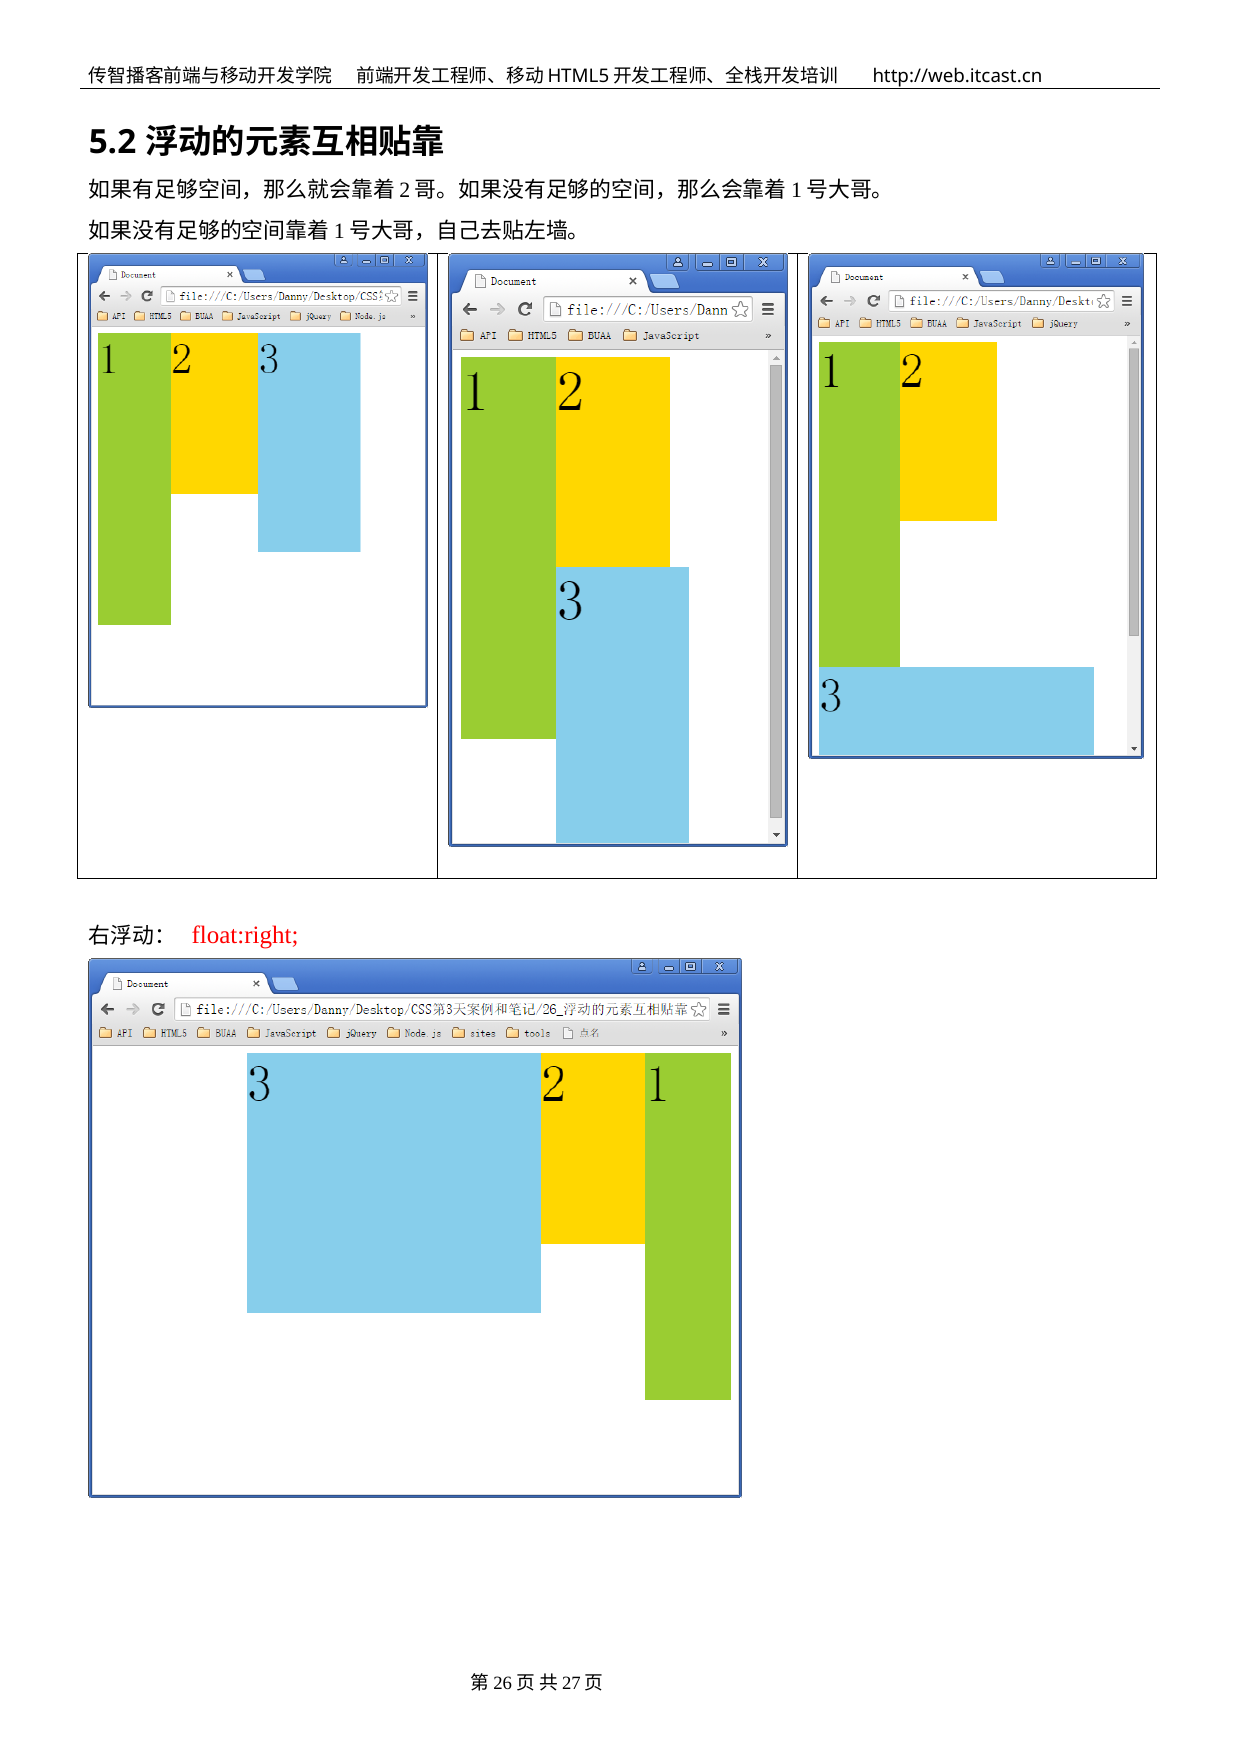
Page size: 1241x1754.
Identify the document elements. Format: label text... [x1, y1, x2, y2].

subtitle 5.2 浮动的元素互相贴靠 [88, 107, 1152, 172]
picture [88, 253, 428, 708]
picture [808, 253, 1144, 759]
text 右浮动： float:right; [88, 917, 1152, 950]
picture [448, 253, 788, 847]
text 如果没有足够的空间靠着1号大哥，自己去贴左墙。 [88, 212, 1152, 245]
table_header [78, 254, 437, 878]
table_header [438, 254, 797, 878]
table_header [798, 254, 1156, 878]
picture [88, 958, 742, 1498]
text 如果有足够空间，那么就会靠着2哥。如果没有足够的空间，那么会靠着1号大哥。 [88, 172, 1152, 204]
